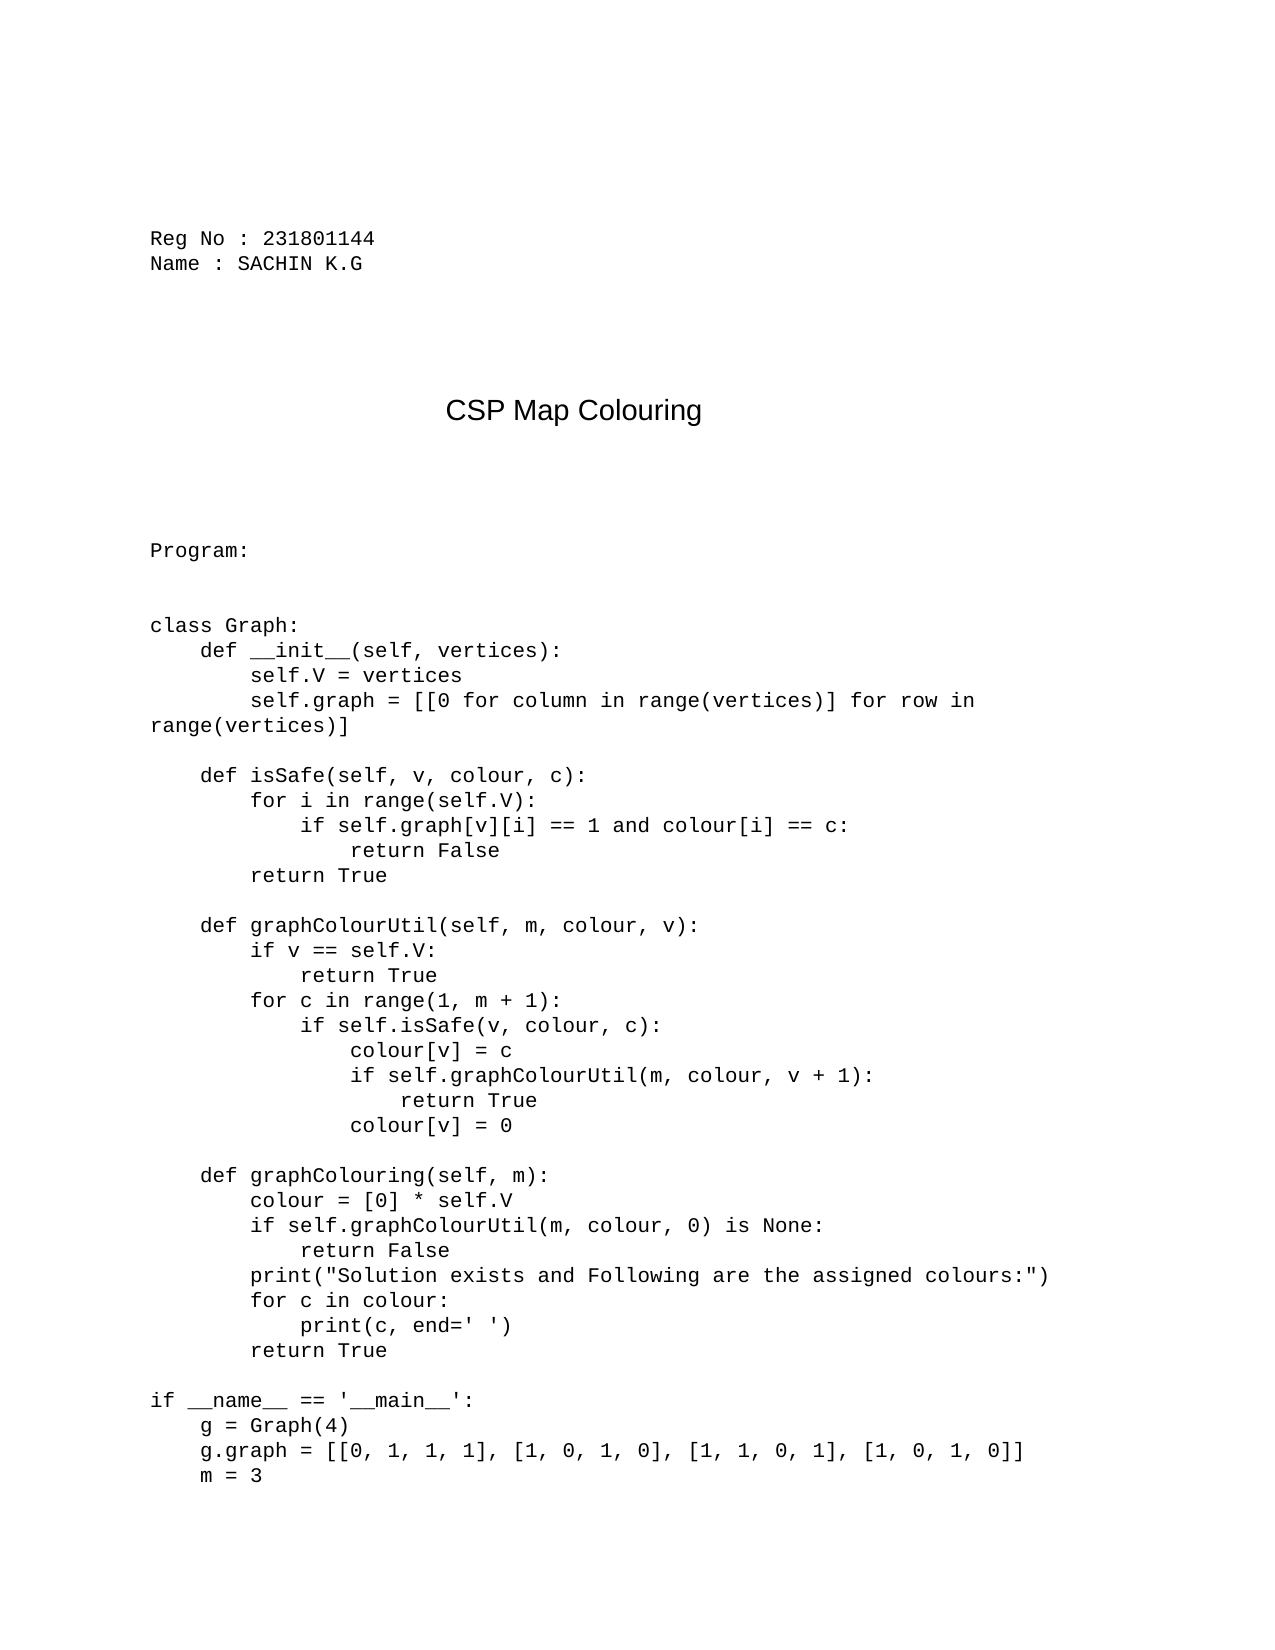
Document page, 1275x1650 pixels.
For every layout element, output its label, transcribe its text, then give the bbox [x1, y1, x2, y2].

text if self.isSafe(v, colour, c): [150, 1012, 1125, 1037]
text self.V = vertices [150, 662, 1125, 687]
text self.graph = [[0 for column in range(vertices)] for row in range(vertices)] [150, 687, 1125, 737]
text g = Graph(4) [150, 1412, 1125, 1437]
text def isSafe(self, v, colour, c): [150, 762, 1125, 787]
text if __name__ == '__main__': [150, 1387, 1125, 1412]
text return False [150, 837, 1125, 862]
text colour[v] = 0 [150, 1112, 1125, 1137]
text for i in range(self.V): [150, 787, 1125, 812]
text Name : SACHIN K.G [150, 250, 1125, 275]
text return True [150, 1087, 1125, 1112]
text for c in colour: [150, 1287, 1125, 1312]
text def graphColouring(self, m): [150, 1162, 1125, 1187]
text return True [150, 1337, 1125, 1362]
text Reg No : 231801144 [150, 225, 1125, 250]
text return False [150, 1237, 1125, 1262]
text g.graph = [[0, 1, 1, 1], [1, 0, 1, 0], [1, 1, 0, 1], [1, 0, 1, 0]] [150, 1437, 1125, 1462]
text CSP Map Colouring [150, 400, 1125, 425]
text colour[v] = c [150, 1037, 1125, 1062]
text for c in range(1, m + 1): [150, 987, 1125, 1012]
text Program: [150, 537, 1125, 562]
text if self.graph[v][i] == 1 and colour[i] == c: [150, 812, 1125, 837]
text if v == self.V: [150, 937, 1125, 962]
text print("Solution exists and Following are the assigned colours:") [150, 1262, 1125, 1287]
text print(c, end=' ') [150, 1312, 1125, 1337]
text if self.graphColourUtil(m, colour, 0) is None: [150, 1212, 1125, 1237]
text def __init__(self, vertices): [150, 637, 1125, 662]
text class Graph: [150, 612, 1125, 637]
text colour = [0] * self.V [150, 1187, 1125, 1212]
text if self.graphColourUtil(m, colour, v + 1): [150, 1062, 1125, 1087]
text m = 3 [150, 1462, 1125, 1487]
text return True [150, 862, 1125, 887]
text return True [150, 962, 1125, 987]
text def graphColourUtil(self, m, colour, v): [150, 912, 1125, 937]
